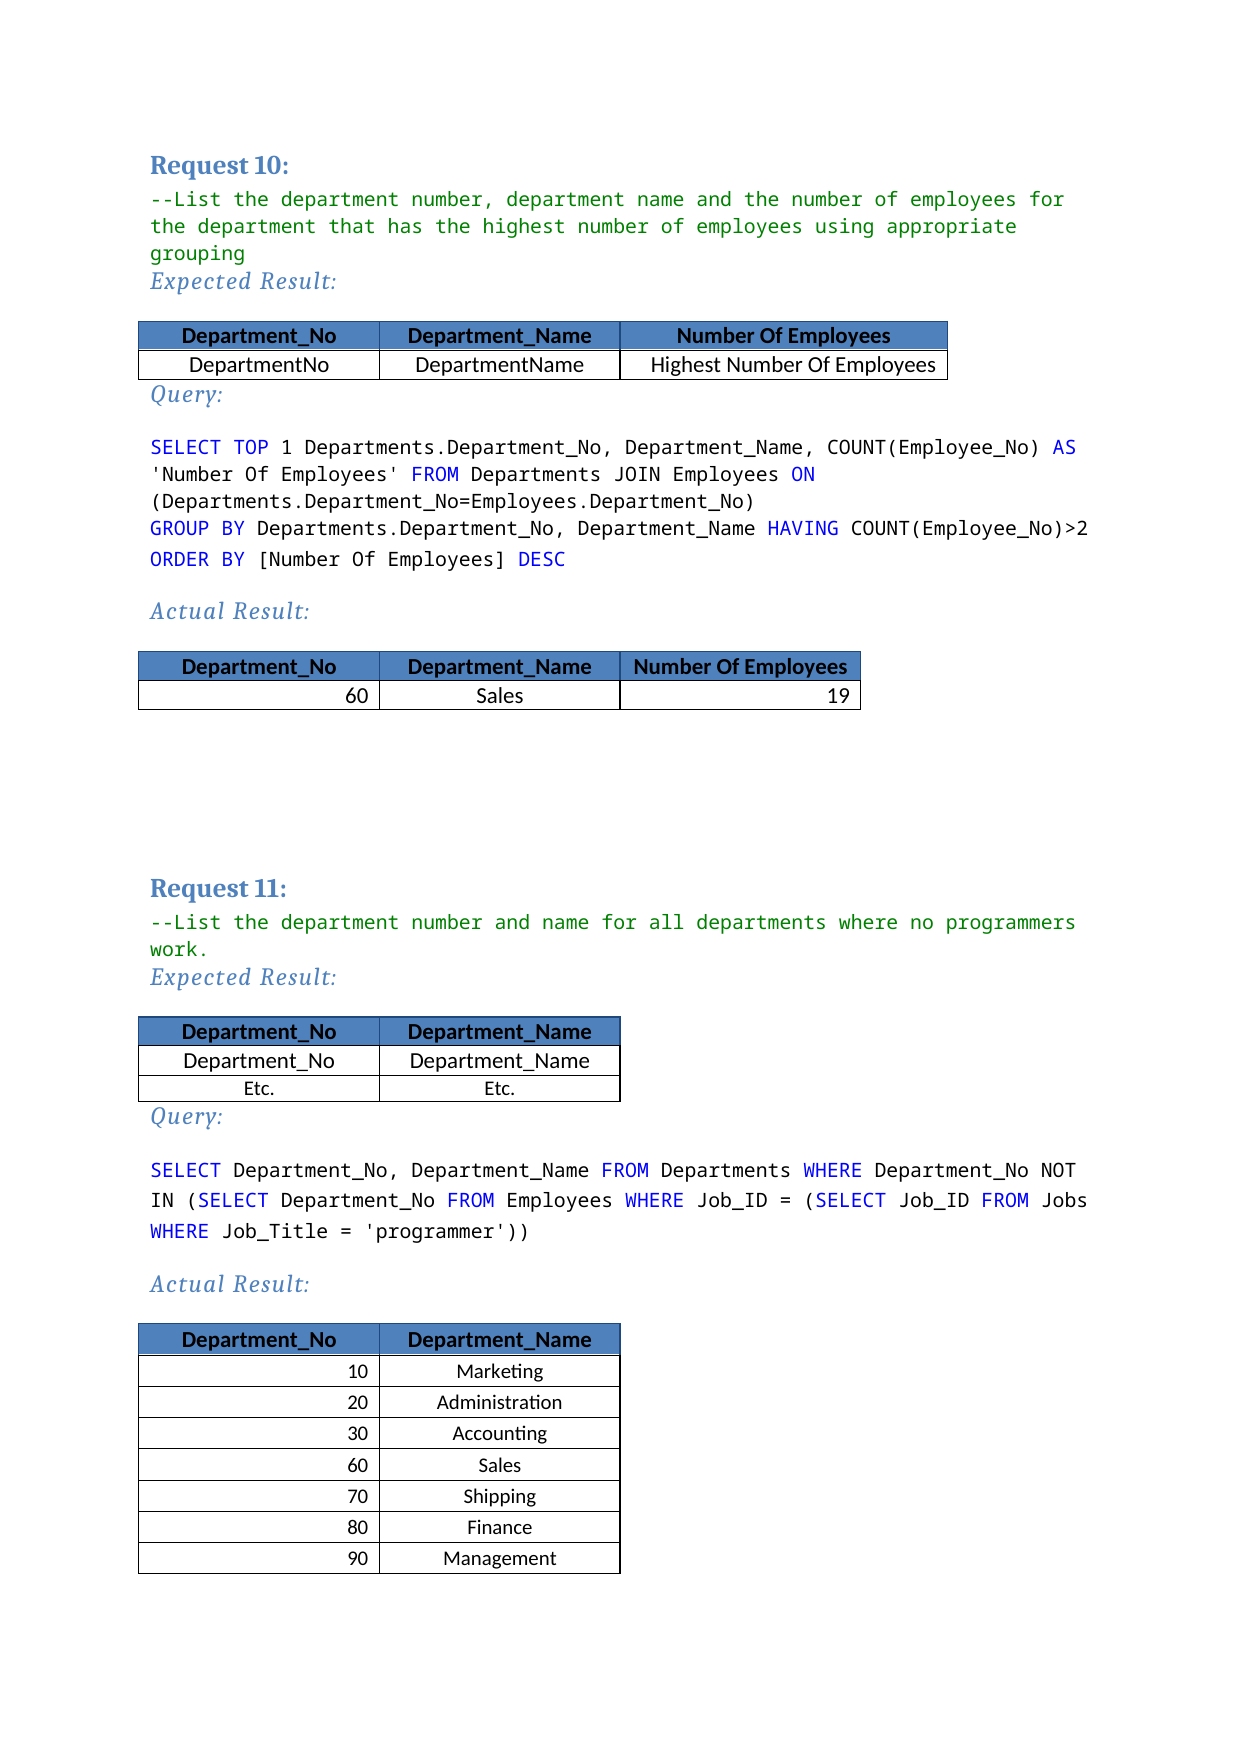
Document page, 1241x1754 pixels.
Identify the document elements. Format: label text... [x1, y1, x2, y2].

text GROUP BY Departments.Department_No, Department_Name HAVING COUNT(Employee_No)>2 ORDER BY [Number Of Employees] DESC [150, 514, 1090, 572]
table_header Department_No [139, 1018, 379, 1045]
table_header Department_No [139, 652, 379, 680]
table_header Department_Name [380, 1018, 619, 1045]
table_header Department_Name [380, 652, 619, 680]
table_cell 10 [139, 1356, 379, 1386]
subtitle Expected Result: [150, 962, 1090, 991]
table_cell DepartmentName [380, 351, 619, 379]
table_cell DepartmentNo [139, 351, 379, 379]
text --List the department number, department name and the number of employees for the department that has the highest number of employees using appropriate grouping [245, 186, 1090, 267]
text SELECT TOP 1 Departments.Department_No, Department_Name, COUNT(Employee_No) AS 'Number Of Employees' FROM Departments JOIN Employees ON (Departments.Department_No=Employees.Department_No) [150, 433, 1090, 514]
table_cell Accounting [380, 1418, 619, 1448]
table_cell Marketing [380, 1356, 619, 1386]
table_cell 70 [139, 1481, 379, 1511]
table_cell Sales [380, 681, 619, 709]
table_cell Department_Name [380, 1046, 619, 1074]
table_cell 90 [139, 1543, 379, 1573]
table_cell 30 [139, 1418, 379, 1448]
table_cell 20 [139, 1387, 379, 1417]
subtitle Request 11: [150, 873, 1090, 904]
table_cell 80 [139, 1512, 379, 1542]
table_header Department_No [139, 322, 379, 349]
text --List the department number and name for all departments where no programmers work. [150, 908, 1090, 962]
table_header Department_No [139, 1324, 379, 1354]
table_cell 60 [139, 1449, 379, 1479]
subtitle Actual Result: [150, 1269, 1090, 1298]
table_cell 60 [139, 681, 379, 709]
subtitle Actual Result: [150, 597, 1090, 626]
table_cell Etc. [380, 1076, 619, 1101]
subtitle Expected Result: [150, 267, 1090, 295]
table_cell Administration [380, 1387, 619, 1417]
table_header Number Of Employees [621, 322, 947, 349]
table_cell Management [380, 1543, 619, 1573]
text SELECT Department_No, Department_Name FROM Departments WHERE Department_No NOT IN (SELECT Department_No FROM Employees WHERE Job_ID = (SELECT Job_ID FROM Jobs WHERE Job_Title = 'programmer')) [150, 1156, 1090, 1245]
subtitle Request 10: [150, 150, 1090, 181]
table_cell 19 [621, 681, 860, 709]
table_header Number Of Employees [621, 652, 860, 680]
table_header Department_Name [380, 1324, 619, 1354]
subtitle Query: [150, 1102, 1090, 1131]
table_cell Highest Number Of Employees [621, 351, 947, 379]
table_cell Etc. [139, 1076, 379, 1101]
subtitle Query: [150, 380, 1090, 408]
table_cell Sales [380, 1449, 619, 1479]
table_cell Shipping [380, 1481, 619, 1511]
table_cell Finance [380, 1512, 619, 1542]
table_header Department_Name [380, 322, 619, 349]
table_cell Department_No [139, 1046, 379, 1074]
